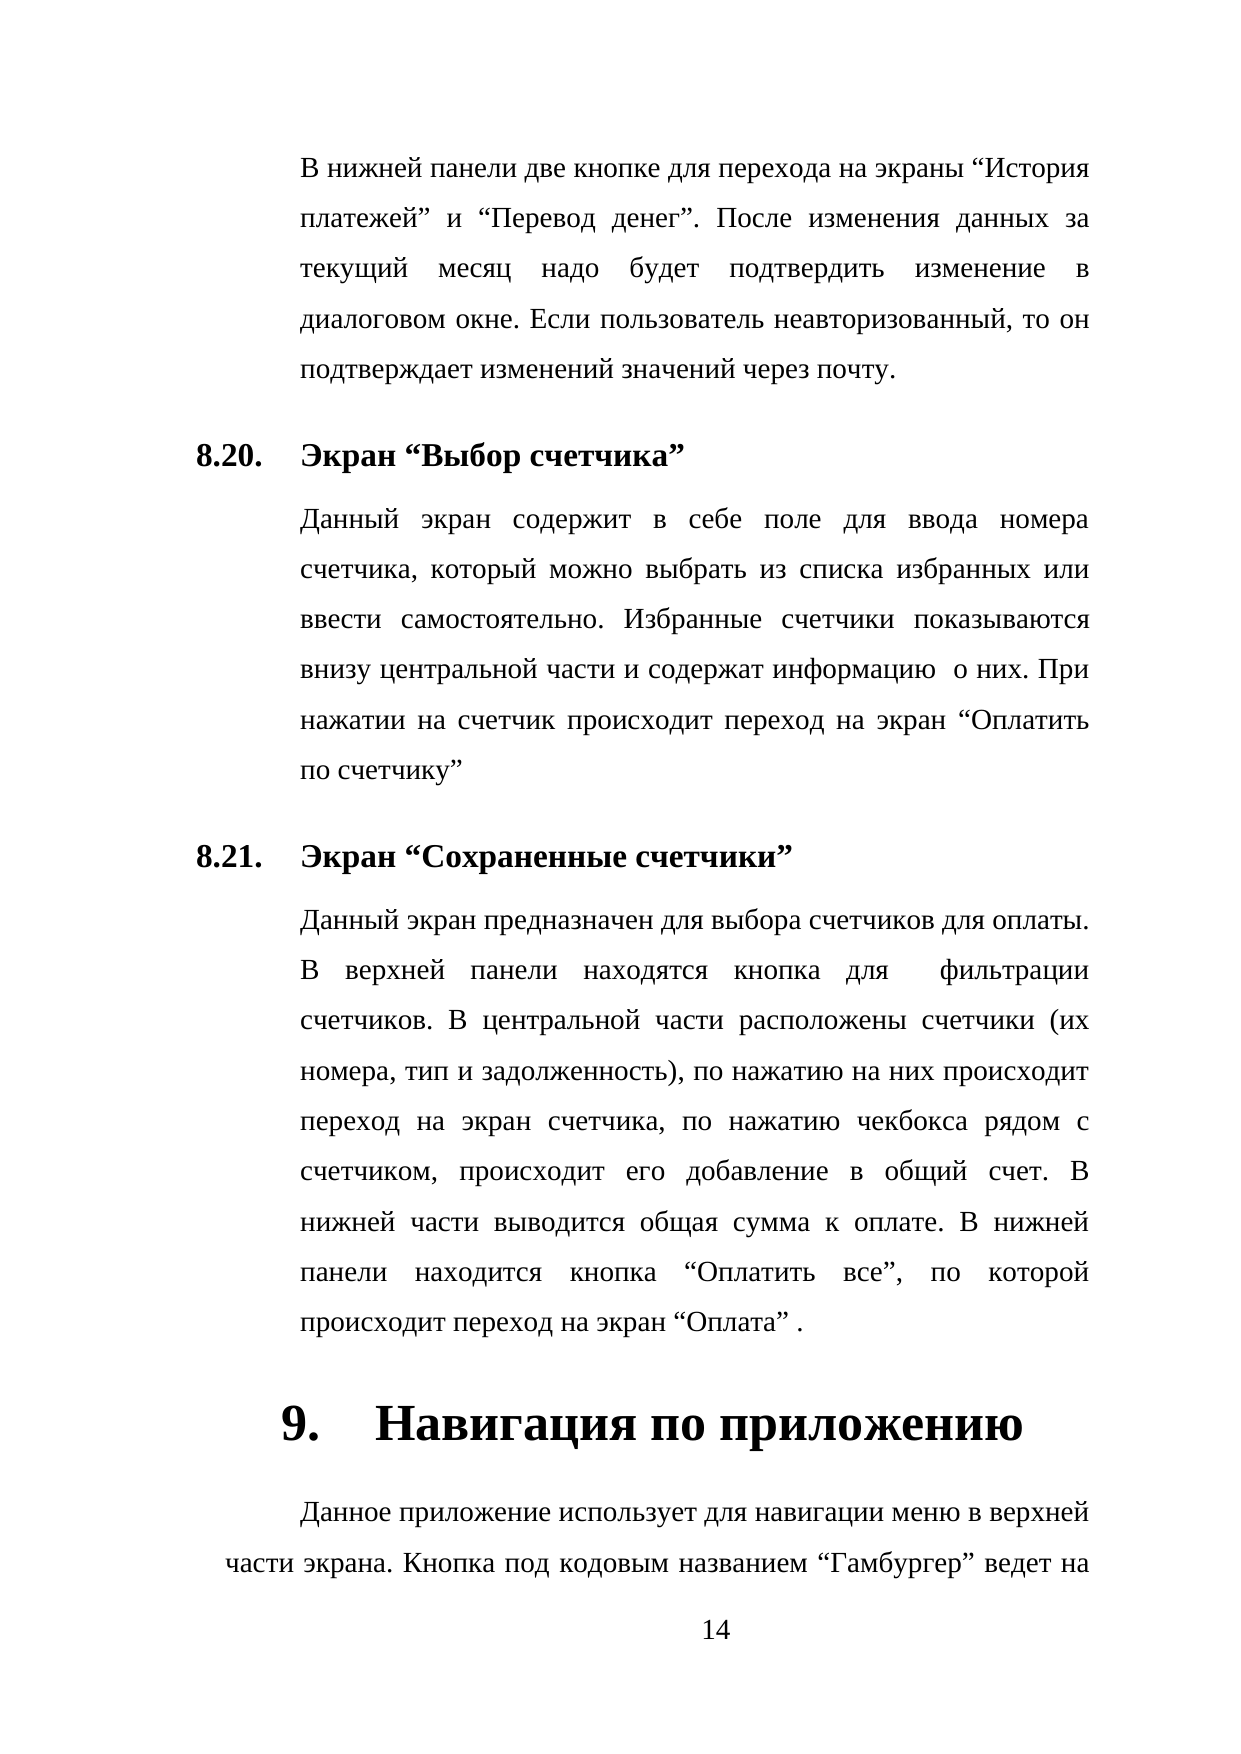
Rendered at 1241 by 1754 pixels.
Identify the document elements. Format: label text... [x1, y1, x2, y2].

text Данный экран предназначен для выбора счетчиков для оплаты. В верхней панели находятся кнопка для фильтрации счетчиков. В центральной части расположены счетчики (их номера, тип и задолженность), по нажатию на них происходит переход на экран счетчика, по нажатию чекбокса рядом с счетчиком, происходит его добавление в общий счет. В нижней части выводится общая сумма к оплате. В нижней панели находится кнопка “Оплатить все”, по которой происходит переход на экран “Оплата” . [300, 902, 1090, 1338]
subtitle Экран “Выбор счетчика” [262, 435, 1090, 473]
subtitle Навигация по приложению [283, 1392, 1090, 1452]
subtitle Экран “Сохраненные счетчики” [262, 836, 1090, 874]
